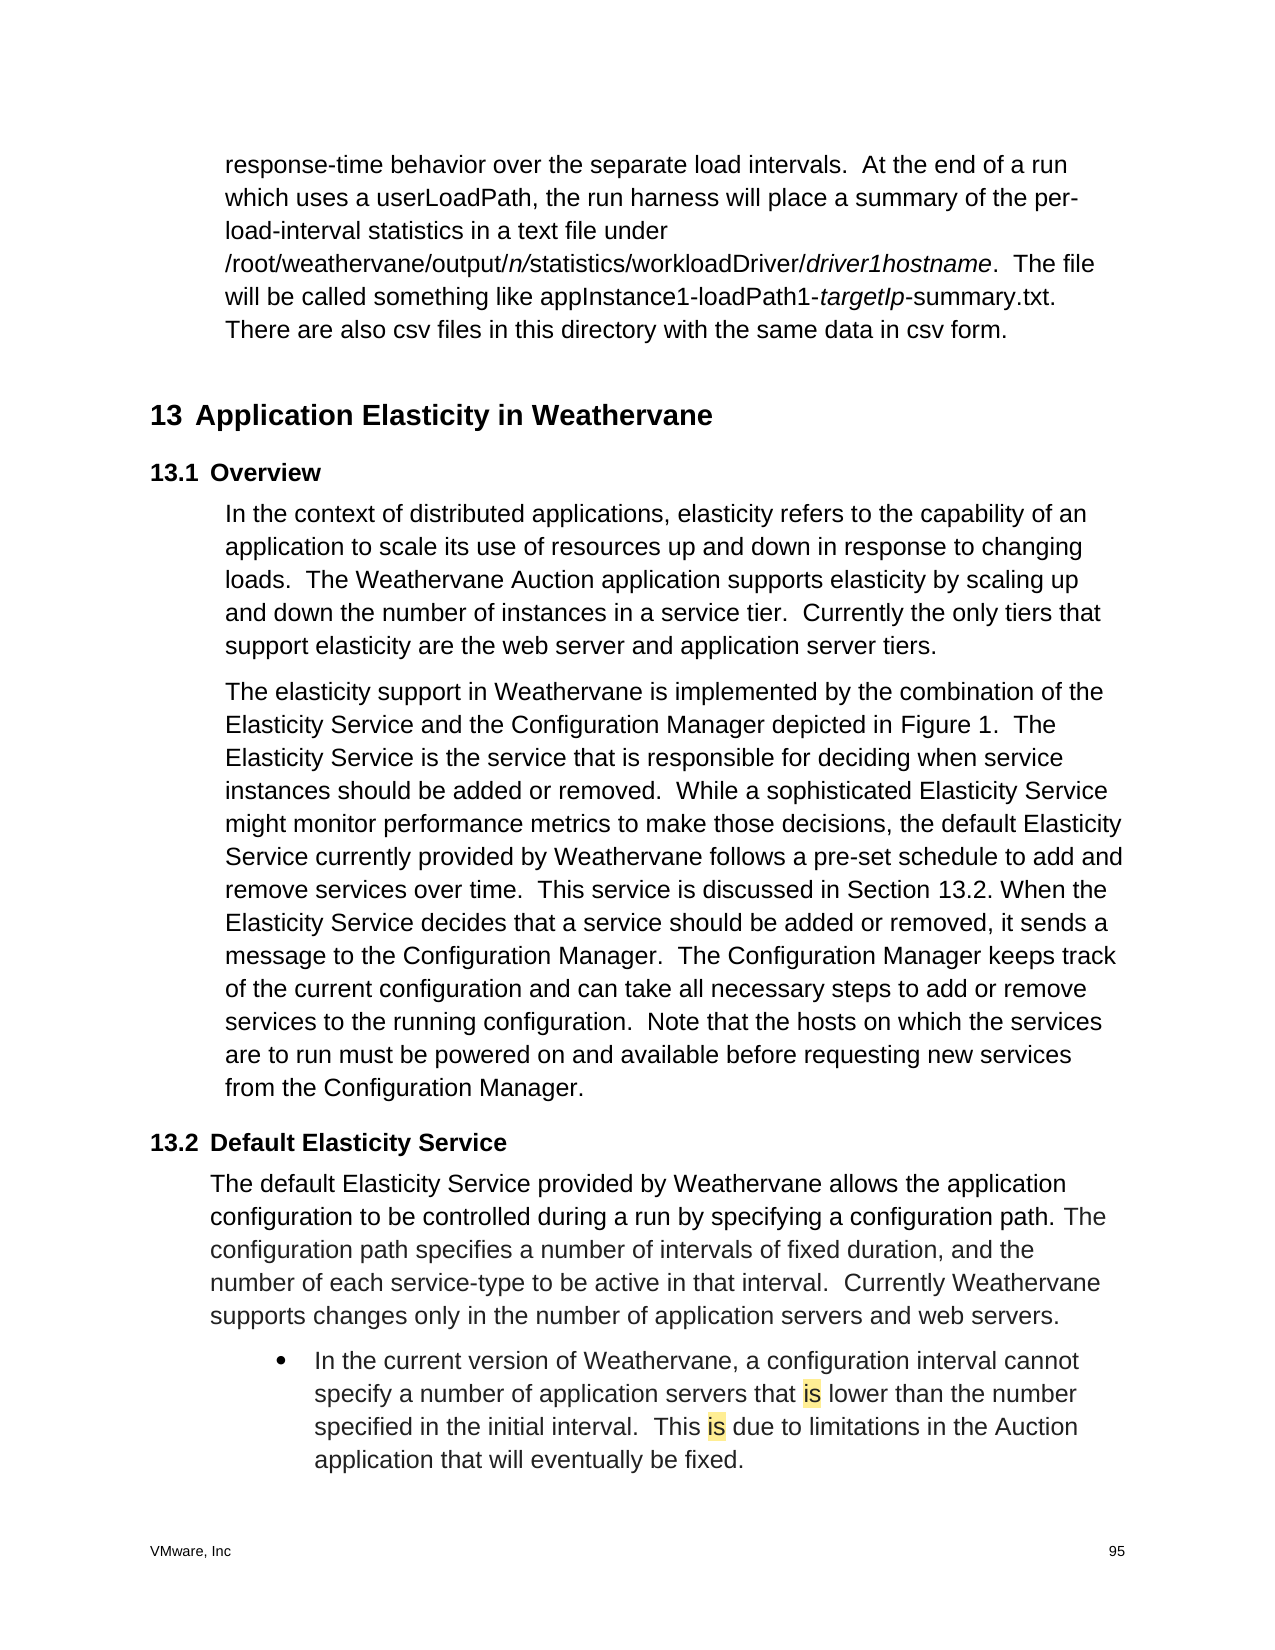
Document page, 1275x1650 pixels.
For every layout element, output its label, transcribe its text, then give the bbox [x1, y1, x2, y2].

text The elasticity support in Weathervane is implemented by the combination of the Elasticity Service and the Configuration Manager depicted in Figure 1. The Elasticity Service is the service that is responsible for deciding when service instances should be added or removed. While a sophisticated Elasticity Service might monitor performance metrics to make those decisions, the default Elasticity Service currently provided by Weathervane follows a pre-set schedule to add and remove services over time. This service is discussed in Section 13.2. When the Elasticity Service decides that a service should be added or removed, it sends a message to the Configuration Manager. The Configuration Manager keeps track of the current configuration and can take all necessary steps to add or remove services to the running configuration. Note that the hosts on which the services are to run must be powered on and available before requesting new services from the Configuration Manager. [225, 677, 1125, 1102]
text The default Elasticity Service provided by Weathervane allows the application configuration to be controlled during a run by specifying a configuration path. The configuration path specifies a number of intervals of fixed duration, and the number of each service-type to be active in that interval. Currently Weathervane supports changes only in the number of application servers and web servers. [210, 1168, 1125, 1329]
list In the current version of Weathervane, a configuration interval cannot specify a number of application servers that is lower than the number specified in the initial interval. This is due to limitations in the Auction application that will eventually be fixed. [277, 1346, 1125, 1474]
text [225, 150, 1125, 344]
subtitle Overview [150, 462, 1125, 487]
text In the context of distributed applications, elasticity refers to the capability of an application to scale its use of resources up and down in response to changing loads. The Weathervane Auction application supports elasticity by scaling up and down the number of instances in a service tier. Currently the only tiers that support elasticity are the web server and application server tiers. [225, 499, 1125, 660]
subtitle Application Elasticity in Weathervane [150, 398, 1125, 432]
subtitle Default Elasticity Service [150, 1131, 1125, 1156]
